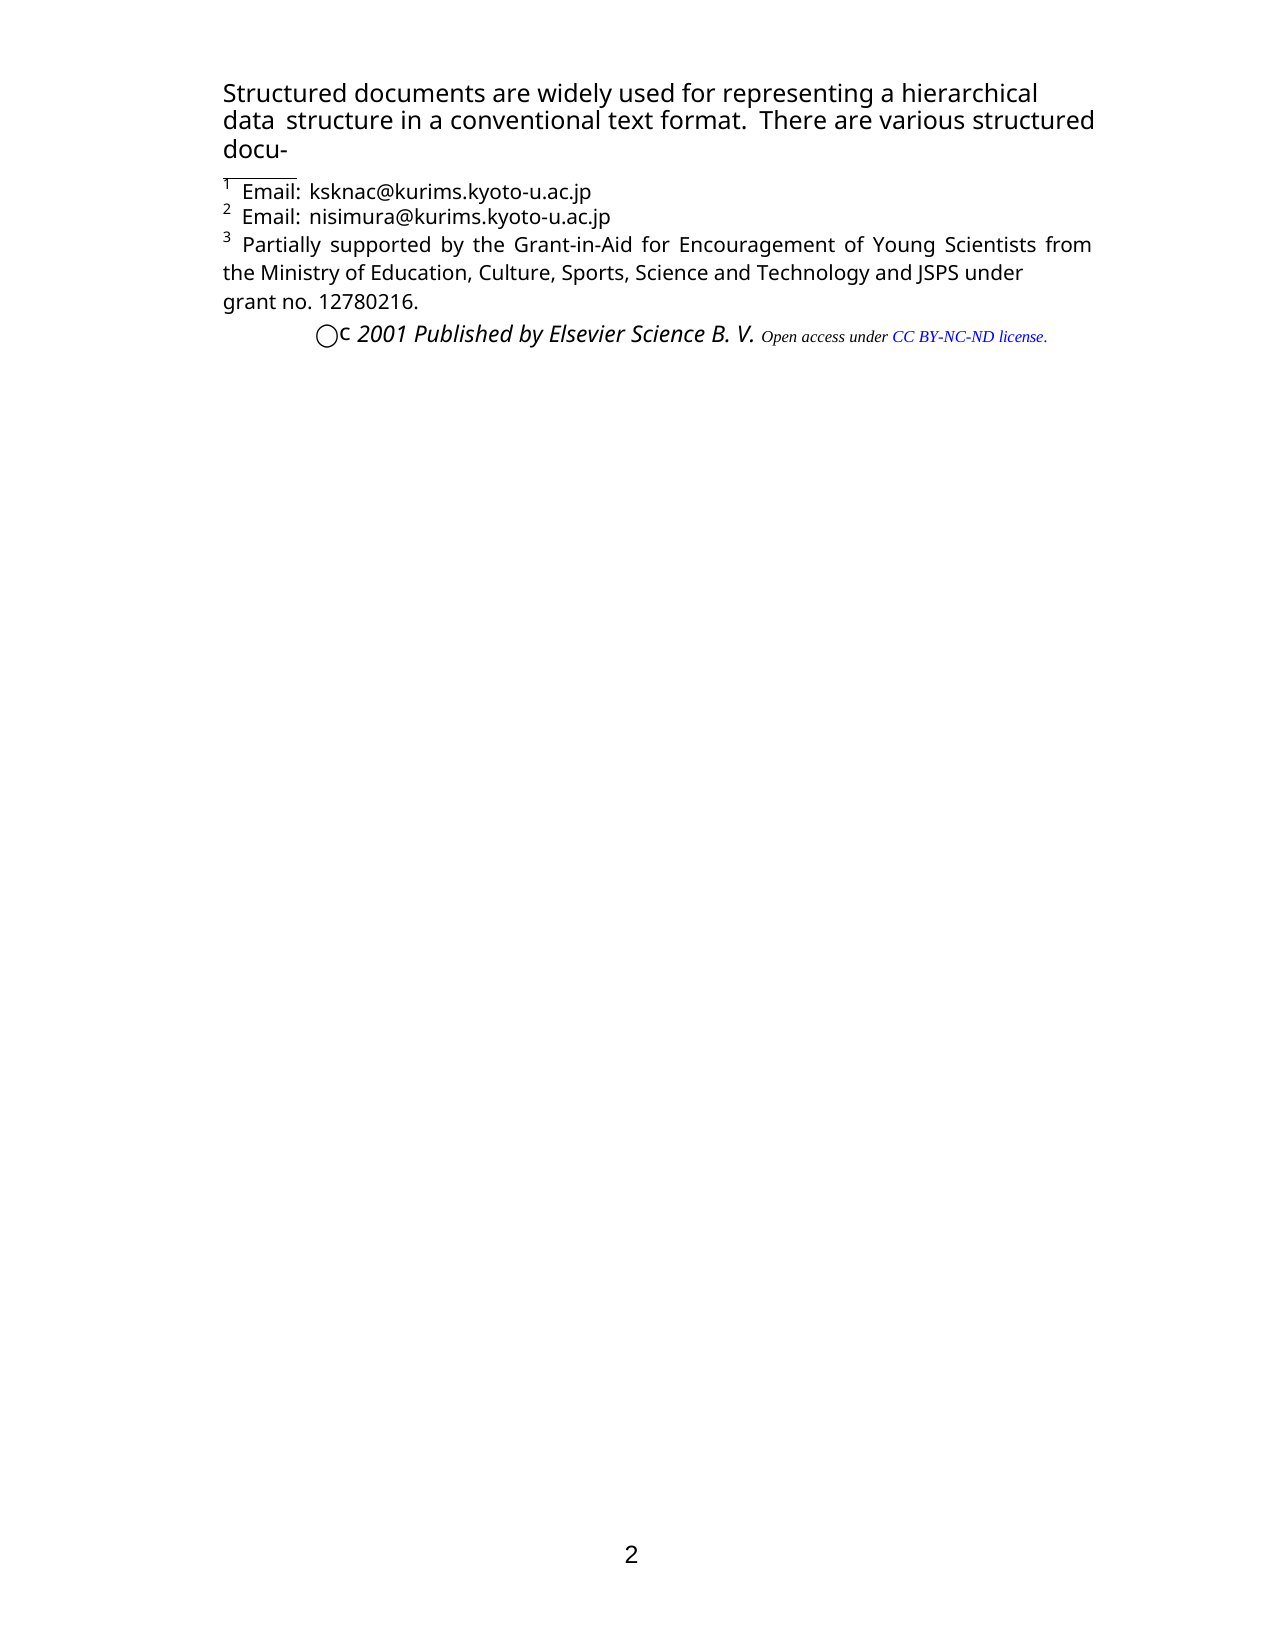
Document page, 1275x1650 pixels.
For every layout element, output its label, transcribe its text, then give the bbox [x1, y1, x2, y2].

text 2 Email: nisimura@kurims.kyoto-u.ac.jp [223, 204, 1096, 229]
text 1 Email: ksknac@kurims.kyoto-u.ac.jp [223, 176, 1096, 204]
text Structured documents are widely used for representing a hierarchical data structure in a conventional text format. There are various structured docu- [223, 79, 1096, 166]
text 3 Partially supported by the Grant-in-Aid for Encouragement of Young Scientists from [223, 229, 1096, 258]
text the Ministry of Education, Culture, Sports, Science and Technology and JSPS under grant no. 12780216. [223, 258, 1052, 315]
text ◯c 2001 Published by Elsevier Science B. V. Open access under CC BY-NC-ND license. [315, 316, 1096, 349]
